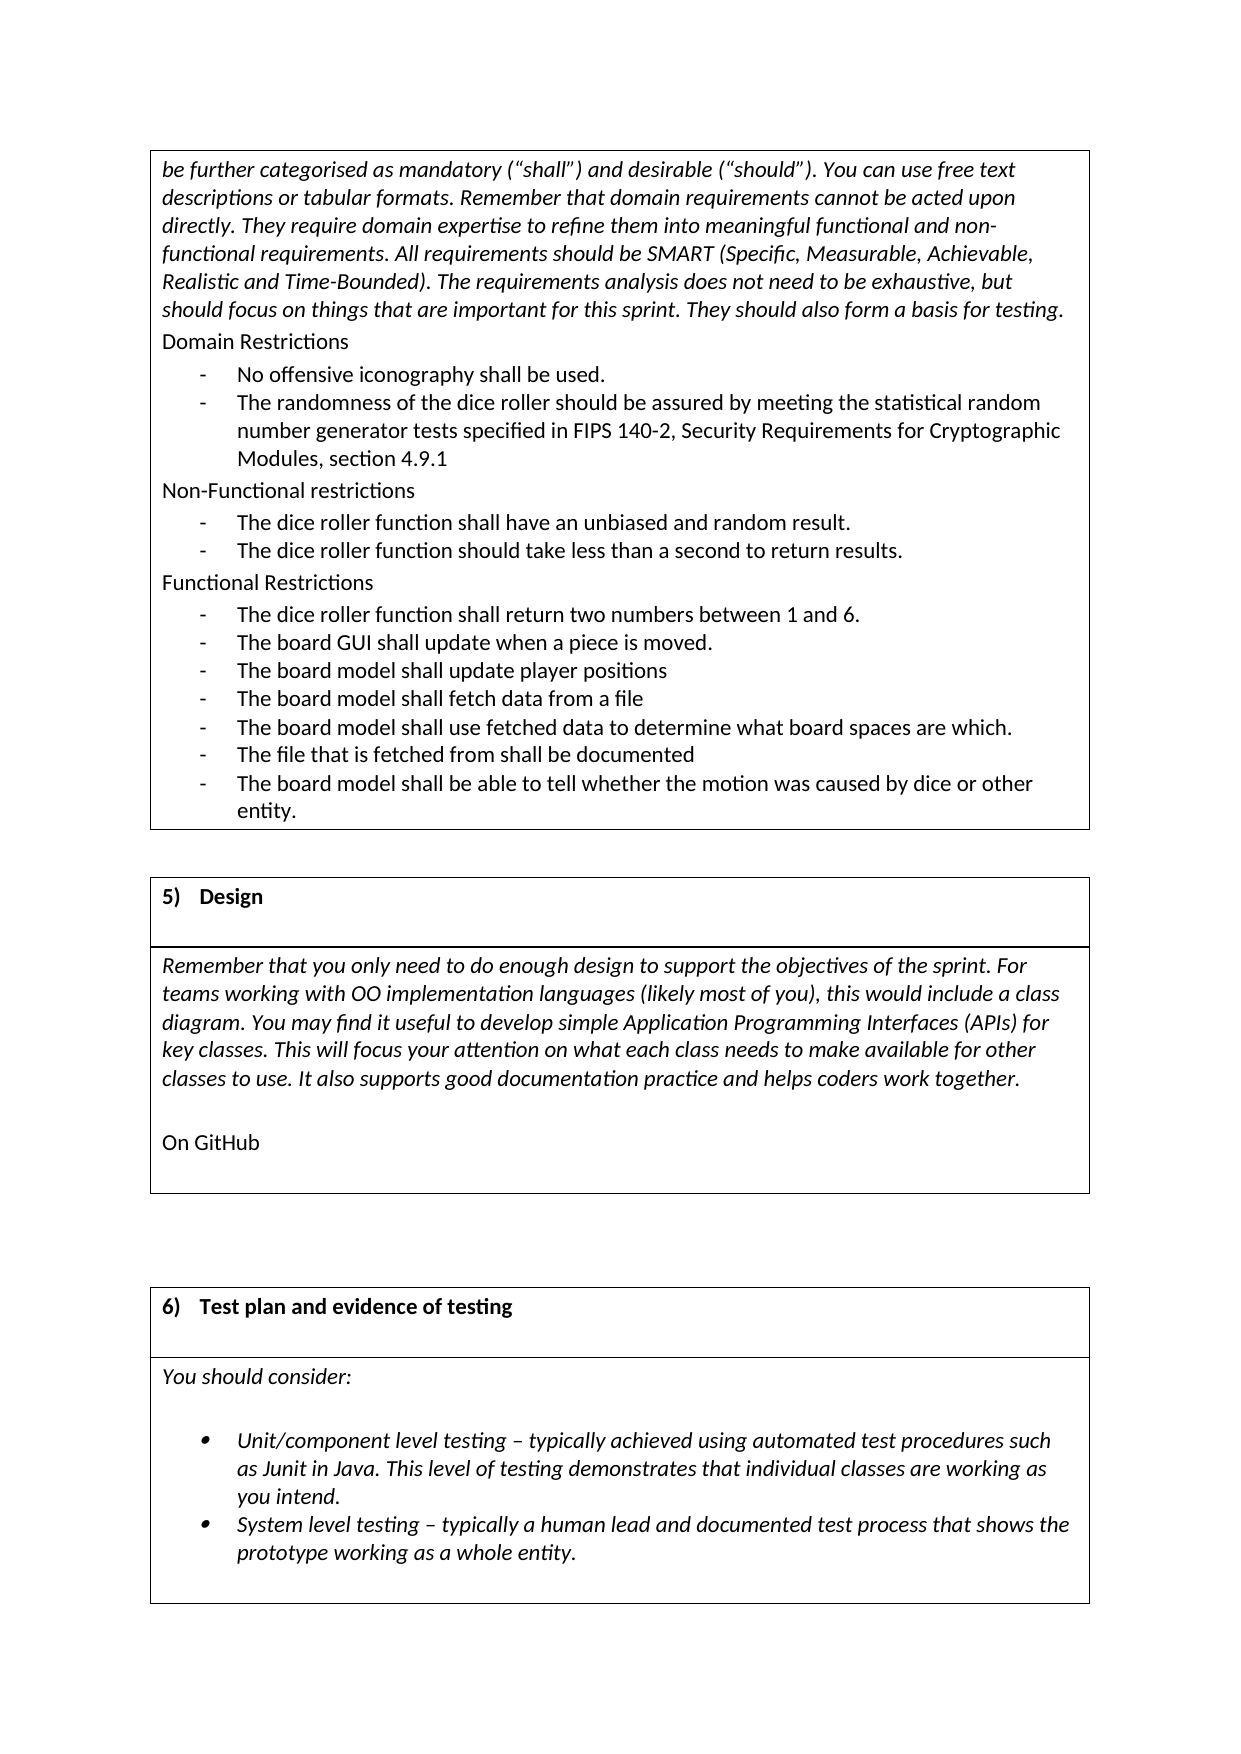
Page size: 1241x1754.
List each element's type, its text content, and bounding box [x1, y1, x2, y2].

table_header Test plan and evidence of testing [151, 1288, 1089, 1357]
table_cell Remember that you only need to do enough design to support the objectives of the sprint. For teams working with OO implementation languages (likely most of you), this would include a class diagram. You may find it useful to develop simple Application Programming Interfaces (APIs) for key classes. This will focus your attention on what each class needs to make available for other classes to use. It also supports good documentation practice and helps coders work together. On GitHub [151, 948, 1089, 1192]
table_header Design [151, 878, 1089, 946]
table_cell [151, 1358, 1089, 1603]
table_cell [151, 151, 1089, 829]
